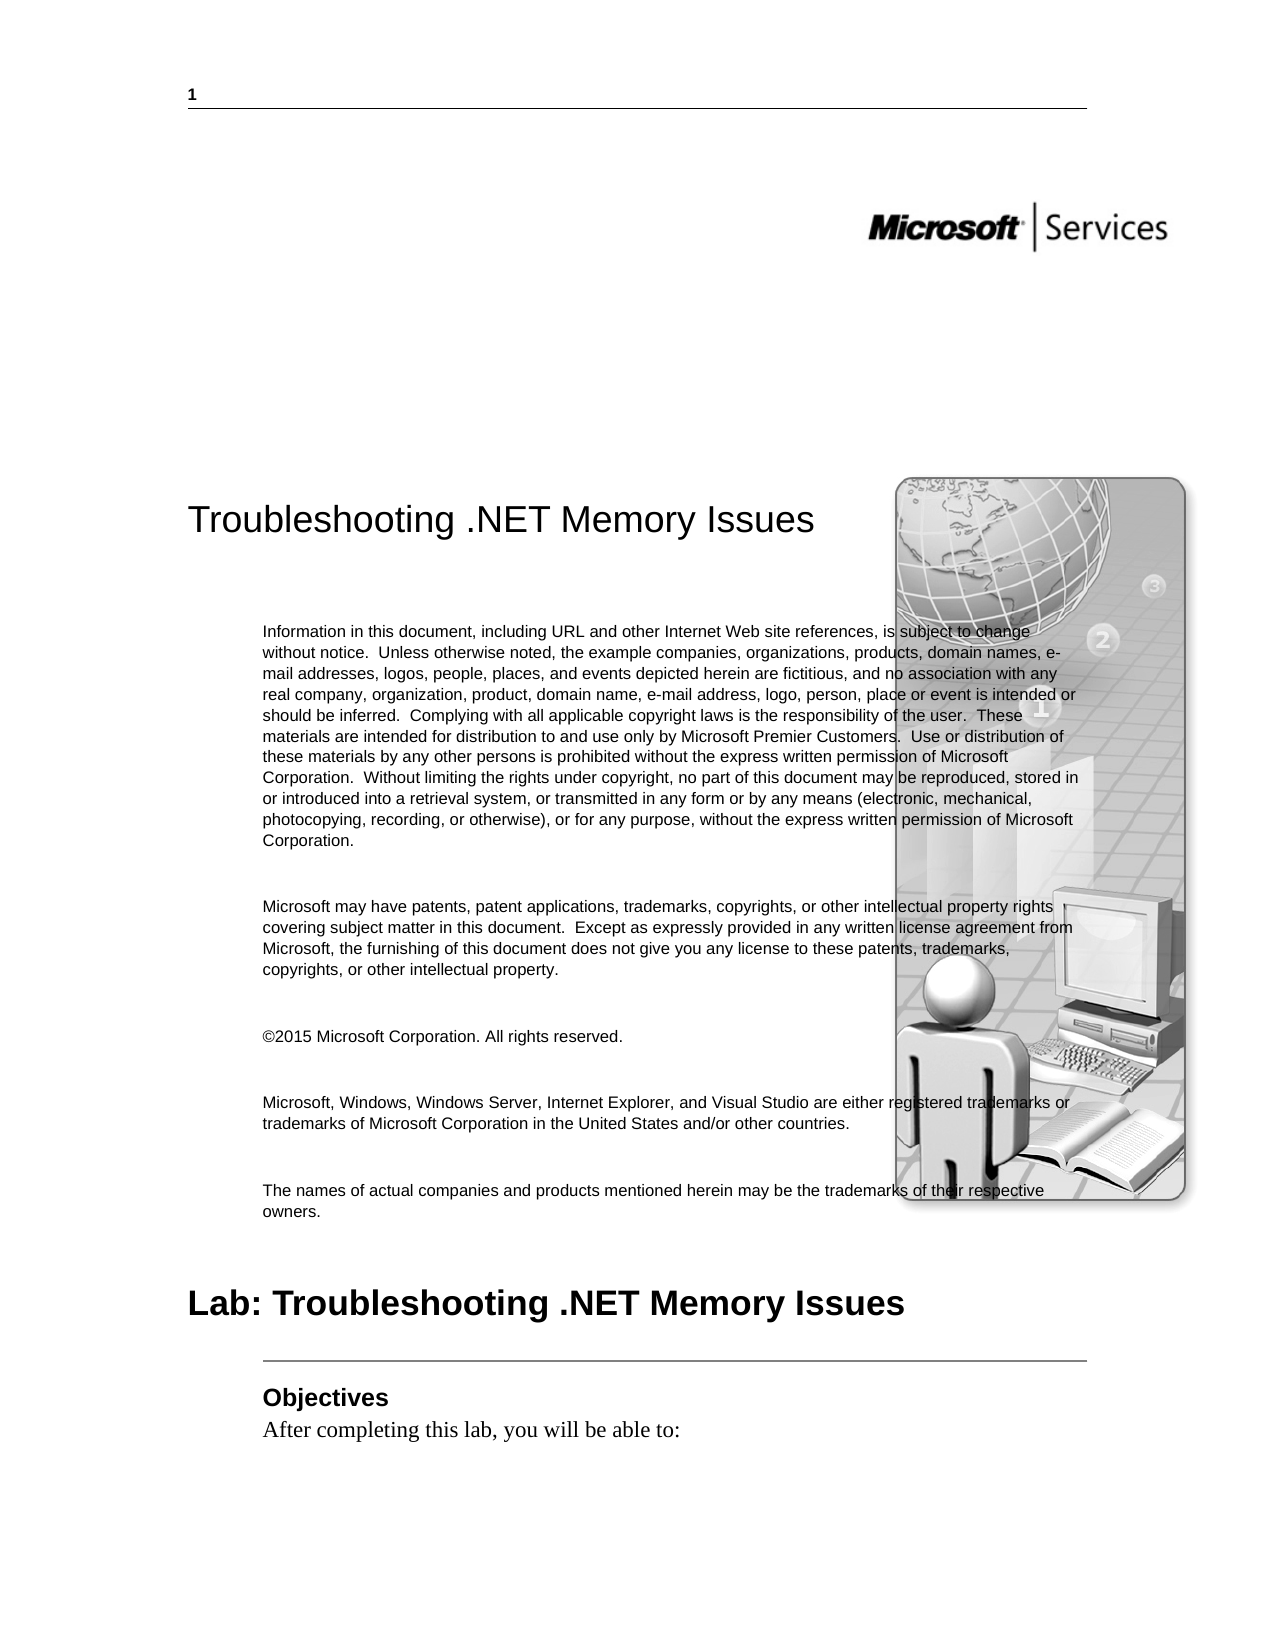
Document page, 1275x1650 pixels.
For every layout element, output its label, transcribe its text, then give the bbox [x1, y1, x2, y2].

subtitle Objectives [262, 1381, 1087, 1412]
text Information in this document, including URL and other Internet Web site references, is subject to change without notice. Unless otherwise noted, the example companies, organizations, products, domain names, e-mail addresses, logos, people, places, and events depicted herein are fictitious, and no association with any real company, organization, product, domain name, e-mail address, logo, person, place or event is intended or should be inferred. Complying with all applicable copyright laws is the responsibility of the user. These materials are intended for distribution to and use only by Microsoft Premier Customers. Use or distribution of these materials by any other persons is prohibited without the express written permission of Microsoft Corporation. Without limiting the rights under copyright, no part of this document may be reproduced, stored in or introduced into a retrieval system, or transmitted in any form or by any means (electronic, mechanical, photocopying, recording, or otherwise), or for any purpose, without the express written permission of Microsoft Corporation. [262, 621, 1087, 850]
picture [843, 190, 1197, 264]
picture [881, 466, 1202, 1217]
text The names of actual companies and products mentioned herein may be the trademarks of their respective owners. [262, 1179, 1087, 1221]
text After completing this lab, you will be able to: [262, 1412, 1087, 1443]
text ©2015 Microsoft Corporation. All rights reserved. [262, 1025, 1087, 1046]
subtitle Lab: Troubleshooting .NET Memory Issues [187, 1290, 1087, 1321]
text Microsoft, Windows, Windows Server, Internet Explorer, and Visual Studio are either registered trademarks or trademarks of Microsoft Corporation in the United States and/or other countries. [262, 1092, 1087, 1134]
text Microsoft may have patents, patent applications, trademarks, copyrights, or other intellectual property rights covering subject matter in this document. Except as expressly provided in any written license agreement from Microsoft, the furnishing of this document does not give you any license to these patents, trademarks, copyrights, or other intellectual property. [262, 896, 1087, 979]
title Troubleshooting .NET Memory Issues [187, 497, 862, 540]
